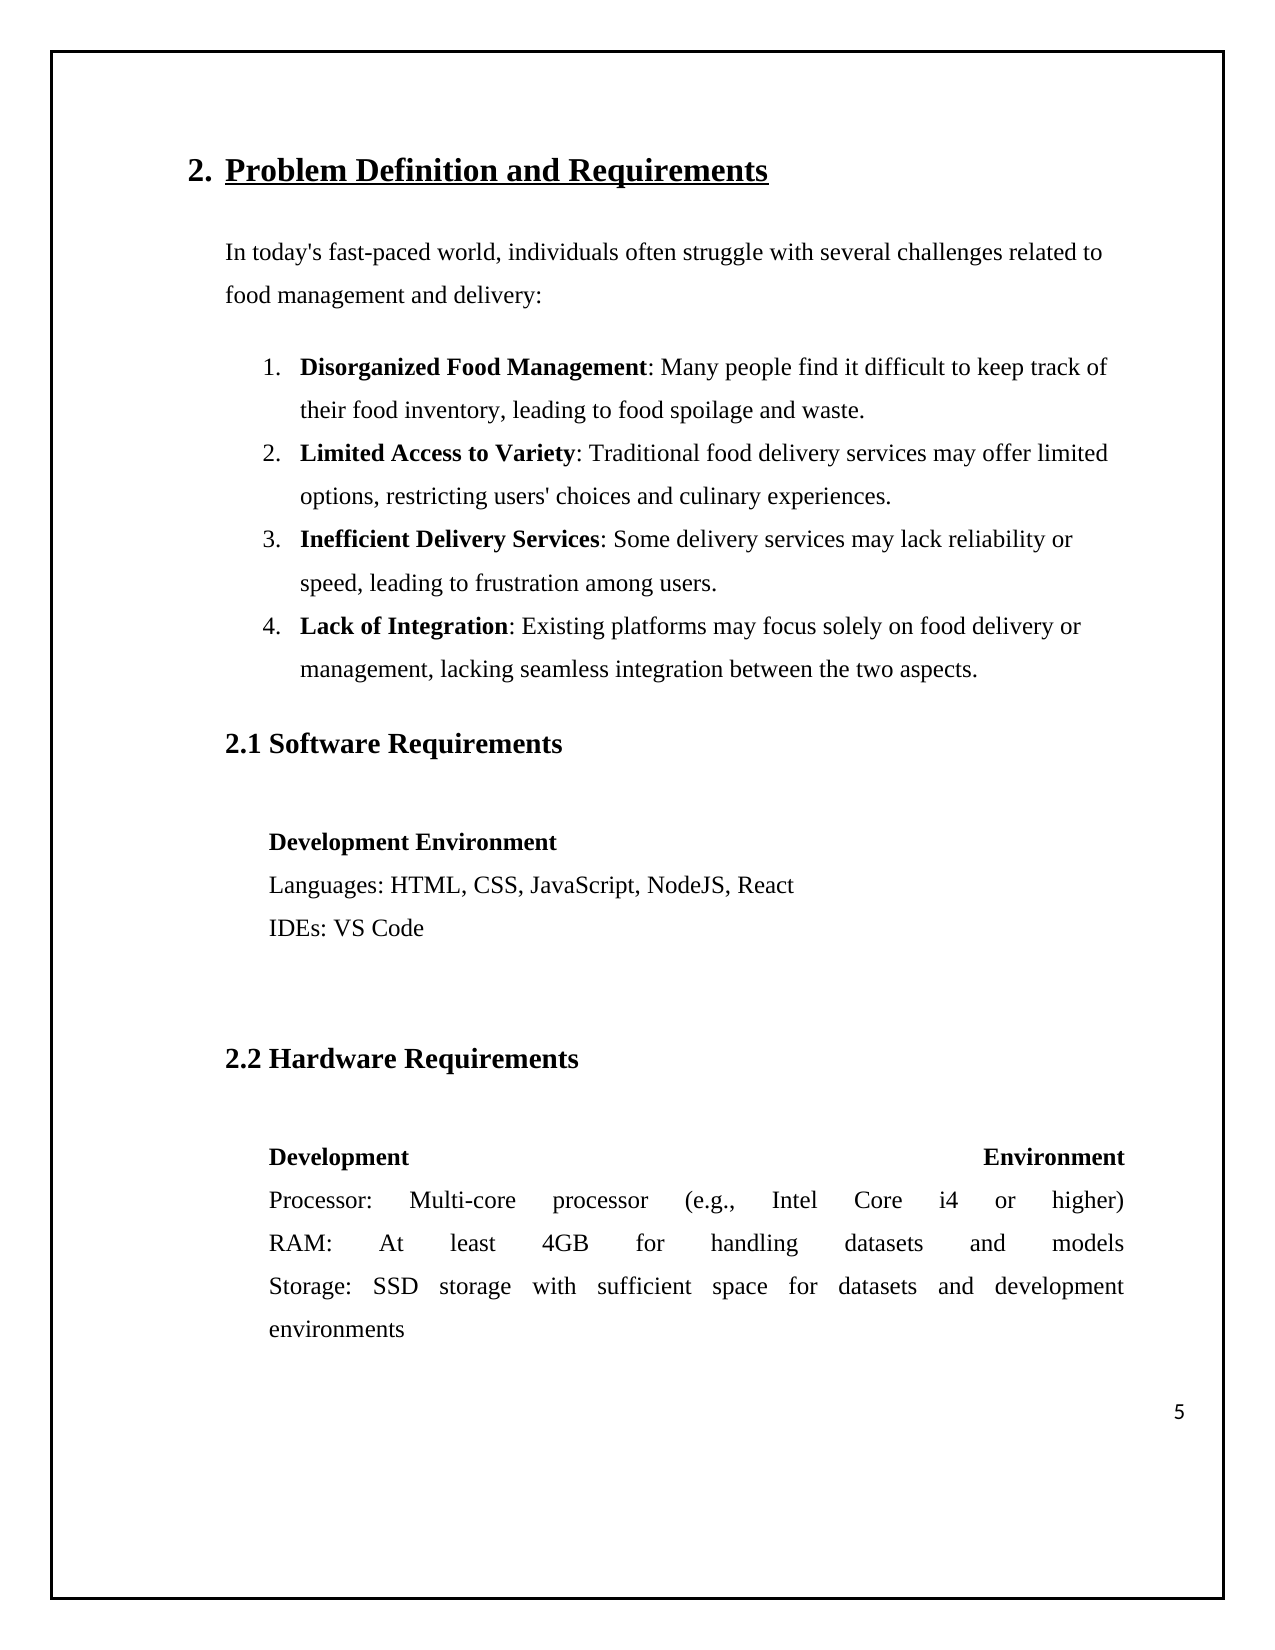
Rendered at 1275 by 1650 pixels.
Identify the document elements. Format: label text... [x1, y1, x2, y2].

list Development Environment Processor: Multi-core processor (e.g., Intel Core i4 or higher) RAM: At least 4GB for handling datasets and models Storage: SSD storage with sufficient space for datasets and development environments [269, 1142, 1125, 1385]
list Development Environment Languages: HTML, CSS, JavaScript, NodeJS, React IDEs: VS Code [269, 827, 1125, 942]
list Disorganized Food Management: Many people find it difficult to keep track of their food inventory, leading to food spoilage and waste. [262, 352, 1125, 424]
list Inefficient Delivery Services: Some delivery services may lack reliability or speed, leading to frustration among users. [262, 524, 1125, 596]
list Problem Definition and Requirements [187, 150, 1125, 188]
list Hardware Requirements [225, 1041, 1125, 1074]
list Lack of Integration: Existing platforms may focus solely on food delivery or management, lacking seamless integration between the two aspects. [262, 611, 1125, 683]
list Limited Access to Variety: Traditional food delivery services may offer limited options, restricting users' choices and culinary experiences. [262, 438, 1125, 510]
list Software Requirements [225, 726, 1125, 760]
text In today's fast-paced world, individuals often struggle with several challenges related to food management and delivery: [225, 237, 1125, 308]
